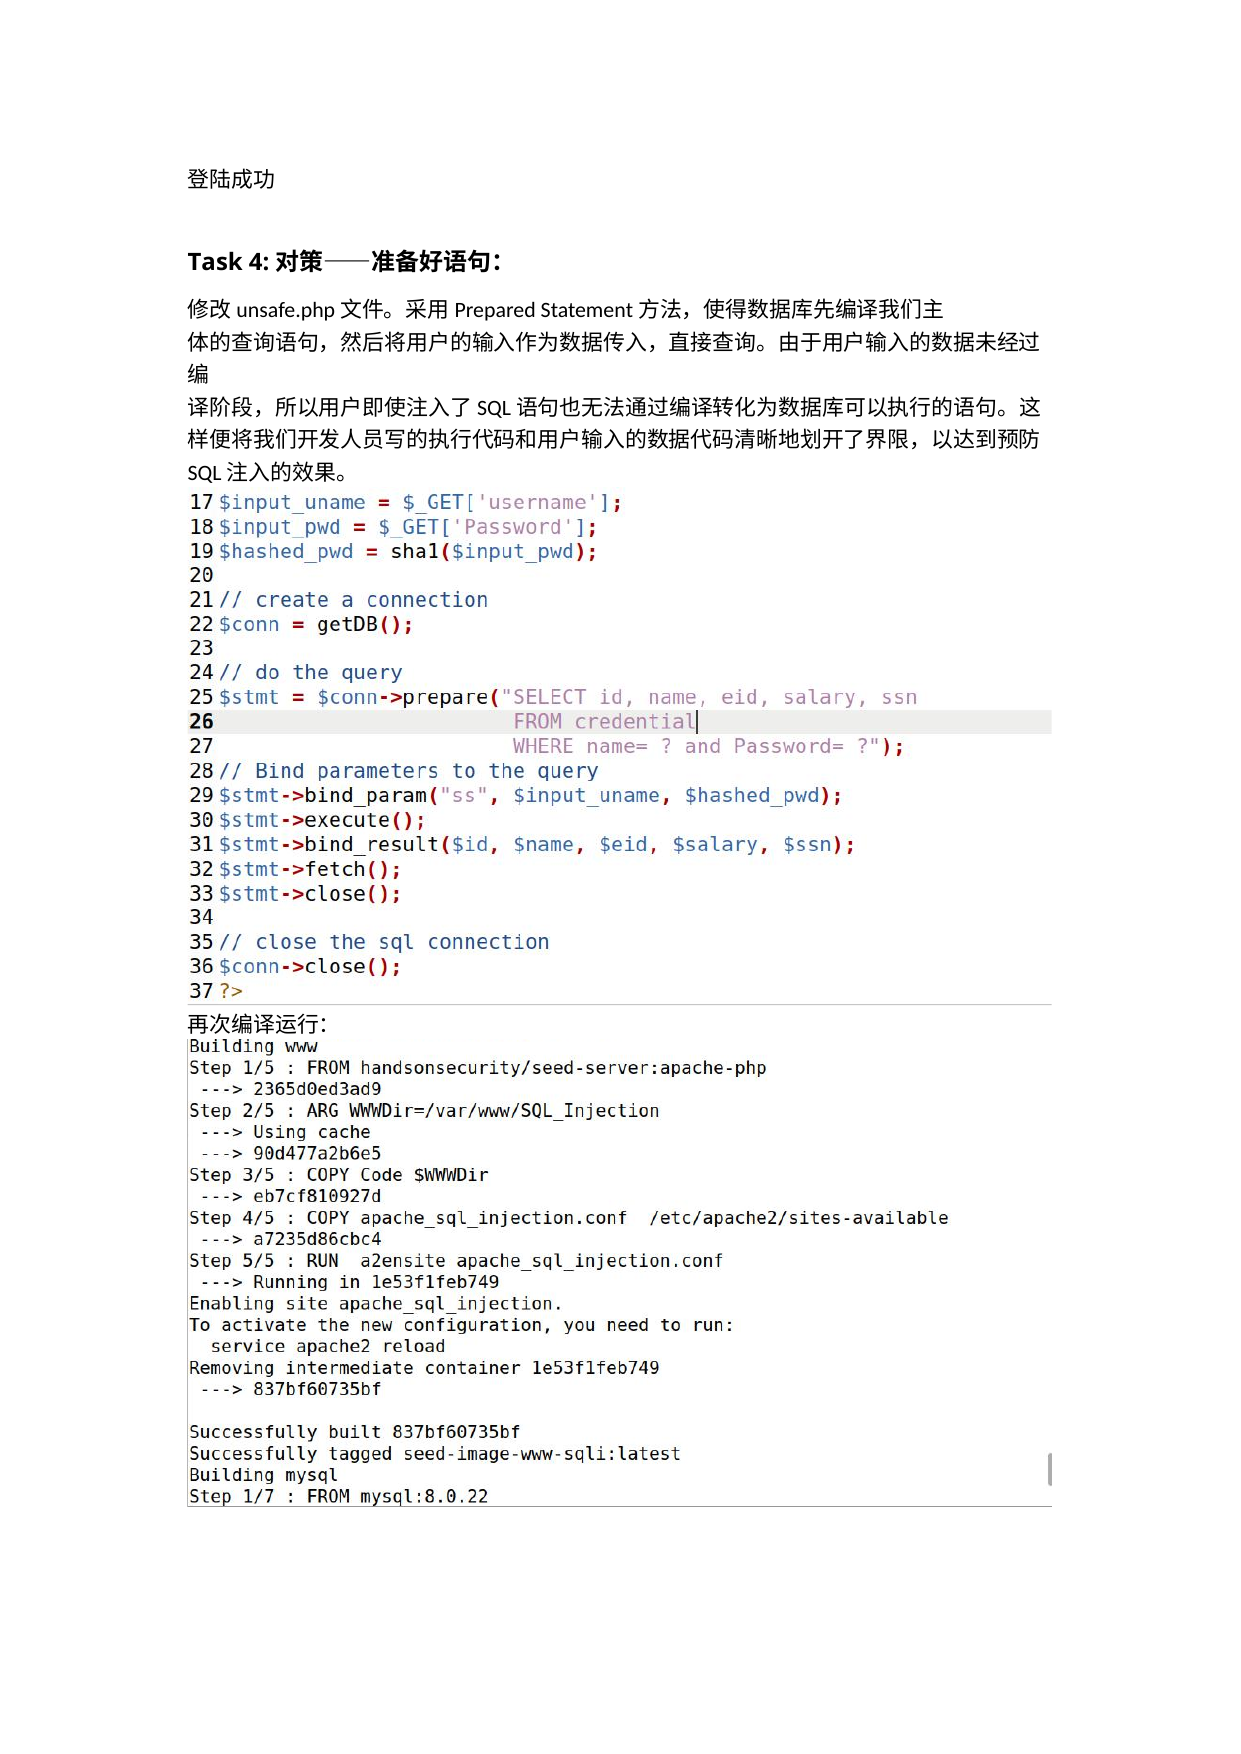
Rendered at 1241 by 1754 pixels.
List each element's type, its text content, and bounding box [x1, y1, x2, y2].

text Task 4: 对策——准备好语句： [187, 227, 1053, 292]
text 样便将我们开发人员写的执行代码和用户输入的数据代码清晰地划开了界限，以达到预防 [187, 422, 1053, 454]
picture [187, 1039, 1052, 1507]
text 登陆成功 [187, 162, 1053, 194]
picture [187, 487, 1052, 1006]
text SQL 注入的效果。 [187, 454, 1053, 487]
text 体的查询语句，然后将用户的输入作为数据传入，直接查询。由于用户输入的数据未经过编 [187, 324, 1053, 389]
text 译阶段，所以用户即使注入了 SQL 语句也无法通过编译转化为数据库可以执行的语句。这 [187, 389, 1053, 422]
text 修改 unsafe.php 文件。采用 Prepared Statement 方法，使得数据库先编译我们主 [187, 292, 1053, 324]
text 再次编译运行： [187, 1007, 1053, 1039]
